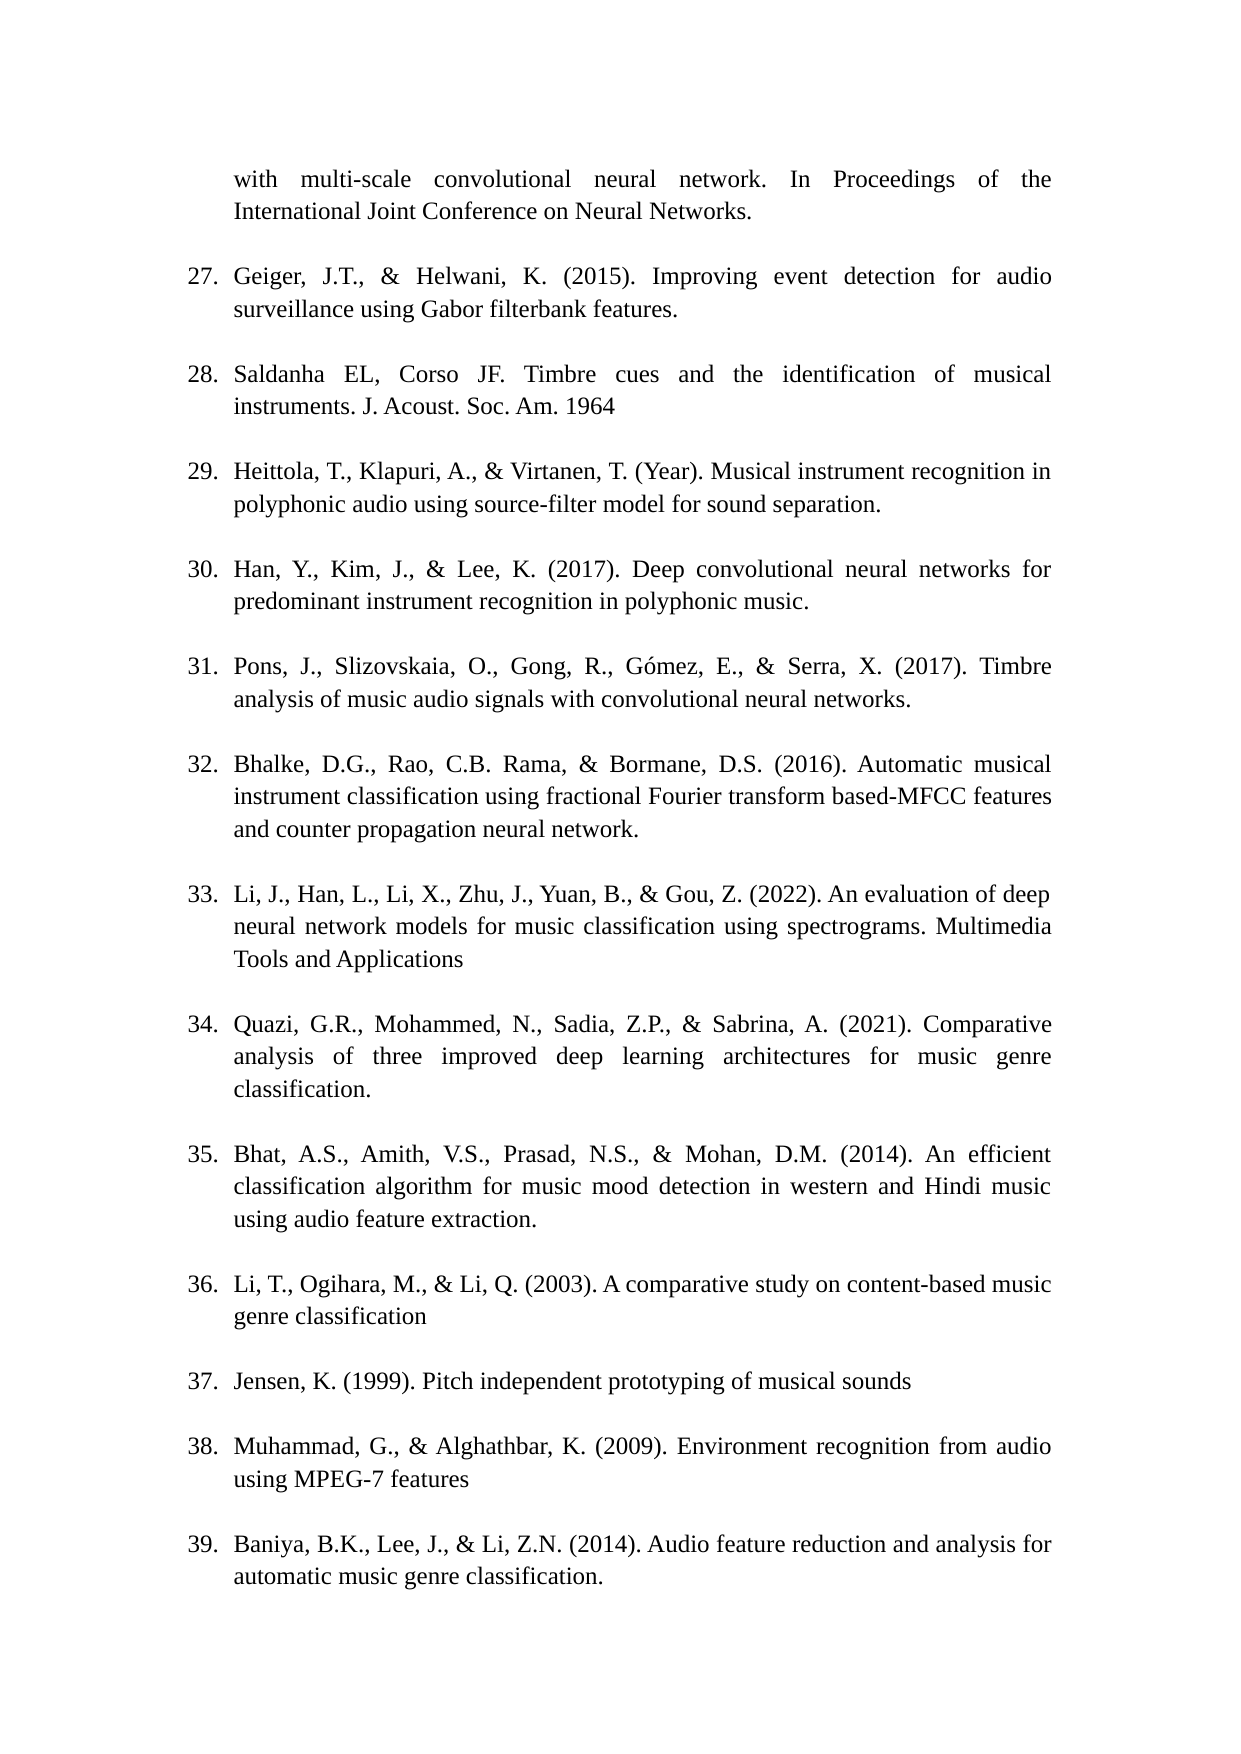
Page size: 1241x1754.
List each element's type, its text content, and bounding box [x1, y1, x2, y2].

list Heittola, T., Klapuri, A., & Virtanen, T. (Year). Musical instrument recognition in polyphonic audio using source-filter model for sound separation. [187, 454, 1053, 519]
list Geiger, J.T., & Helwani, K. (2015). Improving event detection for audio surveillance using Gabor filterbank features. [187, 259, 1053, 324]
list Han, Y., Kim, J., & Lee, K. (2017). Deep convolutional neural networks for predominant instrument recognition in polyphonic music. [187, 552, 1053, 617]
list Bhalke, D.G., Rao, C.B. Rama, & Bormane, D.S. (2016). Automatic musical instrument classification using fractional Fourier transform based-MFCC features and counter propagation neural network. [187, 747, 1053, 844]
list Quazi, G.R., Mohammed, N., Sadia, Z.P., & Sabrina, A. (2021). Comparative analysis of three improved deep learning architectures for music genre classification. [187, 1007, 1053, 1104]
list Baniya, B.K., Lee, J., & Li, Z.N. (2014). Audio feature reduction and analysis for automatic music genre classification. [187, 1527, 1053, 1592]
list Saldanha EL, Corso JF. Timbre cues and the identification of musical instruments. J. Acoust. Soc. Am. 1964 [187, 357, 1053, 422]
list Bhat, A.S., Amith, V.S., Prasad, N.S., & Mohan, D.M. (2014). An efficient classification algorithm for music mood detection in western and Hindi music using audio feature extraction. [187, 1137, 1053, 1234]
list Pons, J., Slizovskaia, O., Gong, R., Gómez, E., & Serra, X. (2017). Timbre analysis of music audio signals with convolutional neural networks. [187, 649, 1053, 714]
list Muhammad, G., & Alghathbar, K. (2009). Environment recognition from audio using MPEG-7 features [187, 1429, 1053, 1494]
list Li, T., Ogihara, M., & Li, Q. (2003). A comparative study on content-based music genre classification [187, 1267, 1053, 1332]
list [187, 162, 1053, 227]
list Li, J., Han, L., Li, X., Zhu, J., Yuan, B., & Gou, Z. (2022). An evaluation of deep neural network models for music classification using spectrograms. Multimedia Tools and Applications [187, 877, 1053, 974]
list Jensen, K. (1999). Pitch independent prototyping of musical sounds [187, 1364, 1053, 1397]
